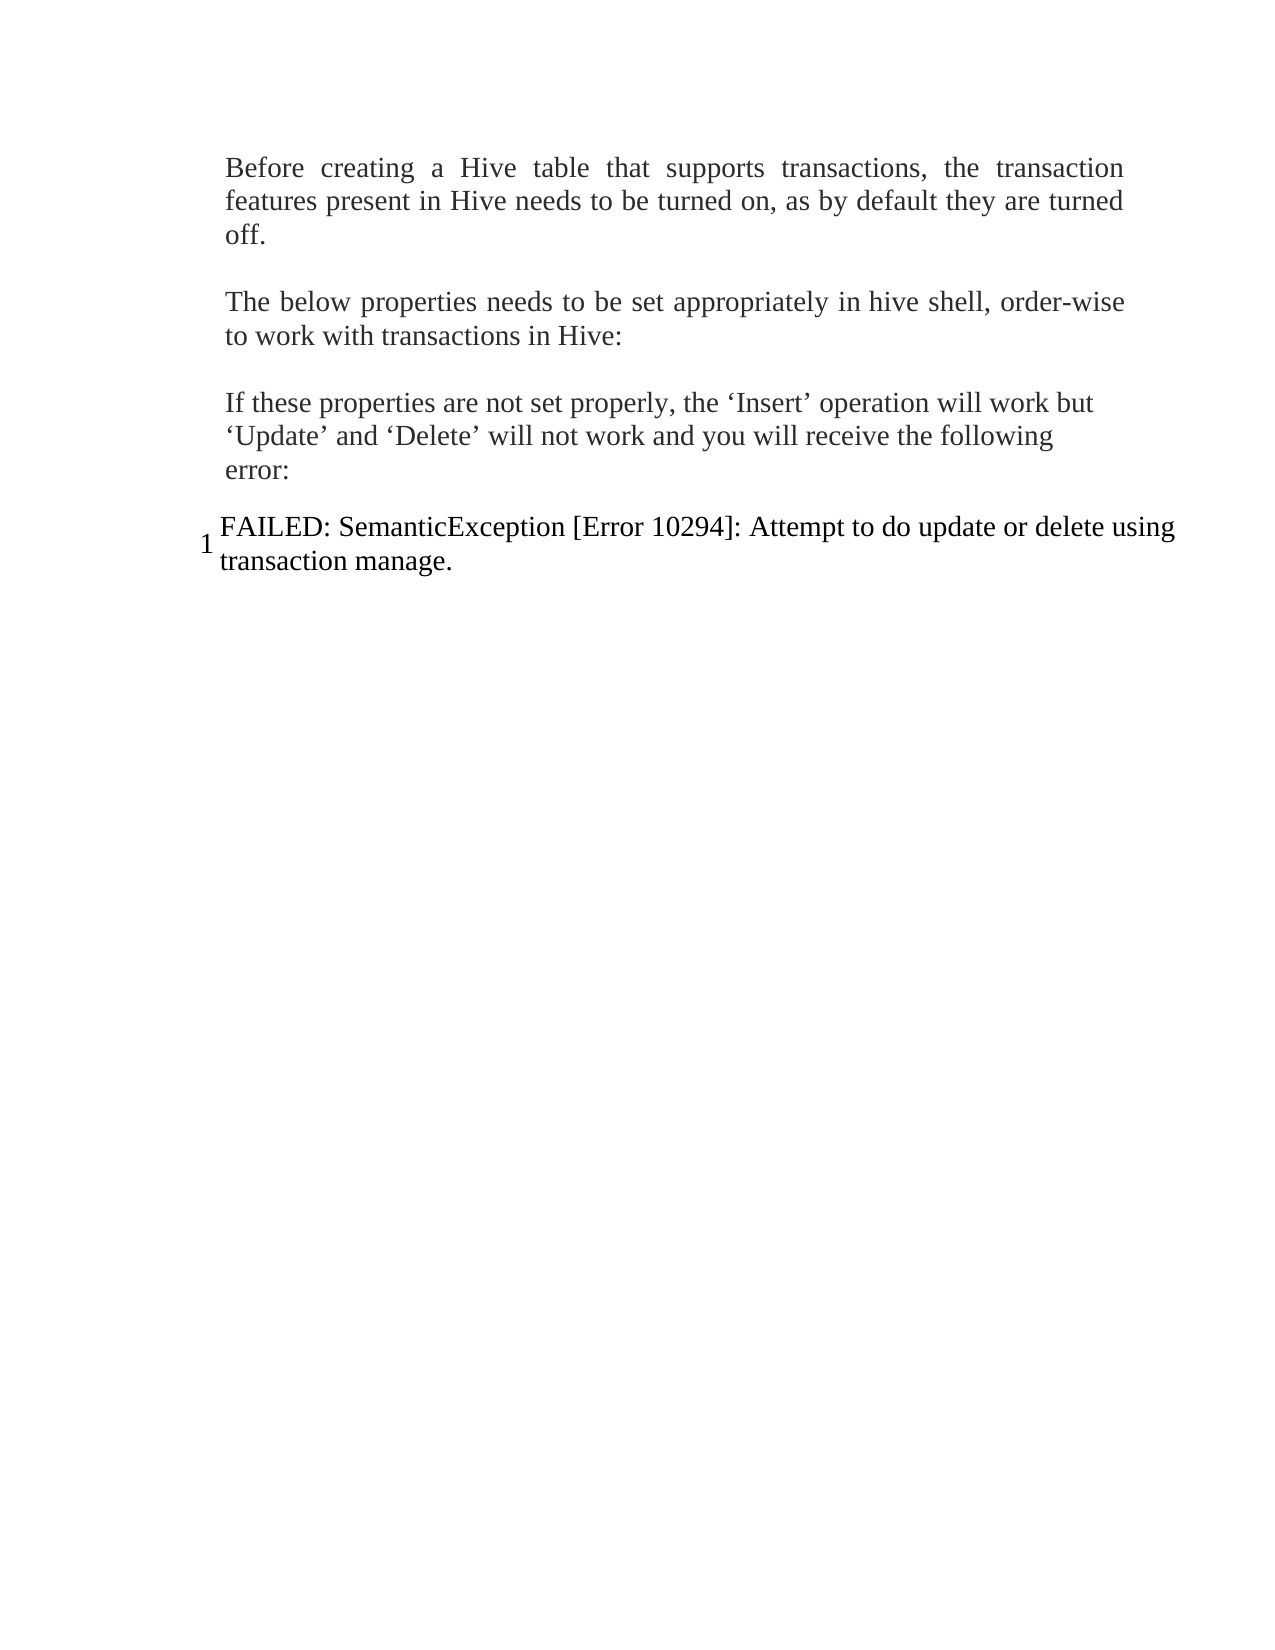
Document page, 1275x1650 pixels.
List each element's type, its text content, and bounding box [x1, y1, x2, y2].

text The below properties needs to be set appropriately in hive shell, order-wise to work with transactions in Hive: [225, 284, 1125, 351]
table_header 1 [195, 485, 218, 601]
text Before creating a Hive table that supports transactions, the transaction features present in Hive needs to be turned on, as by default they are turned off. [225, 150, 1125, 251]
text If these properties are not set properly, the ‘Insert’ operation will work but ‘Update’ and ‘Delete’ will not work and you will receive the following error: [225, 385, 1125, 485]
table_header FAILED: SemanticException [Error 10294]: Attempt to do update or delete using transaction manage. [218, 485, 1250, 601]
